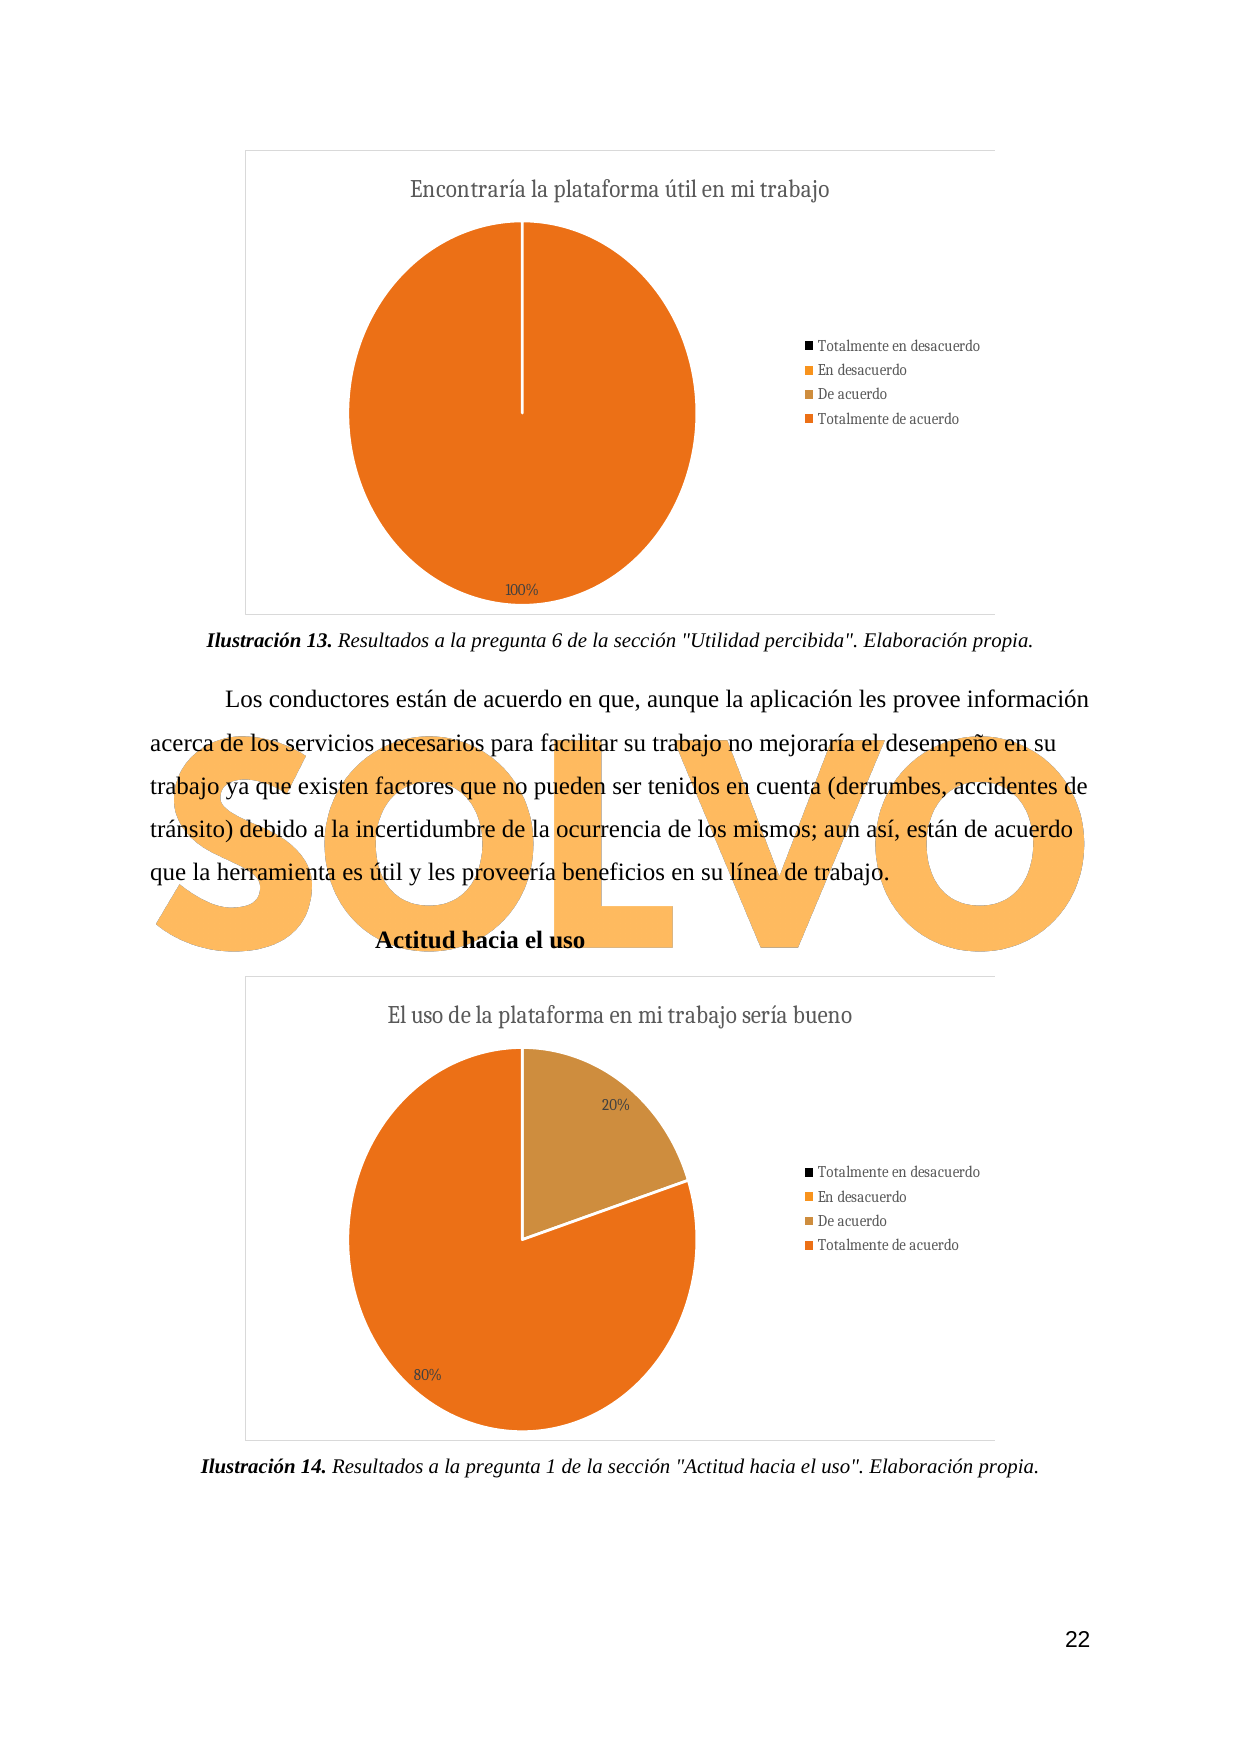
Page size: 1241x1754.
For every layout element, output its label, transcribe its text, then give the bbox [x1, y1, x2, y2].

text Los conductores están de acuerdo en que, aunque la aplicación les provee información acerca de los servicios necesarios para facilitar su trabajo no mejoraría el desempeño en su trabajo ya que existen factores que no pueden ser tenidos en cuenta (derrumbes, accidentes de tránsito) debido a la incertidumbre de la ocurrencia de los mismos; aun así, están de acuerdo que la herramienta es útil y les proveería beneficios en su línea de trabajo. [150, 684, 1090, 886]
text Ilustración 14. Resultados a la pregunta 1 de la sección "Actitud hacia el uso". Elaboración propia. [150, 1454, 1090, 1478]
text Ilustración 13. Resultados a la pregunta 6 de la sección "Utilidad percibida". Elaboración propia. [150, 628, 1090, 652]
subtitle Actitud hacia el uso [375, 925, 1090, 954]
picture [150, 886, 1090, 1036]
